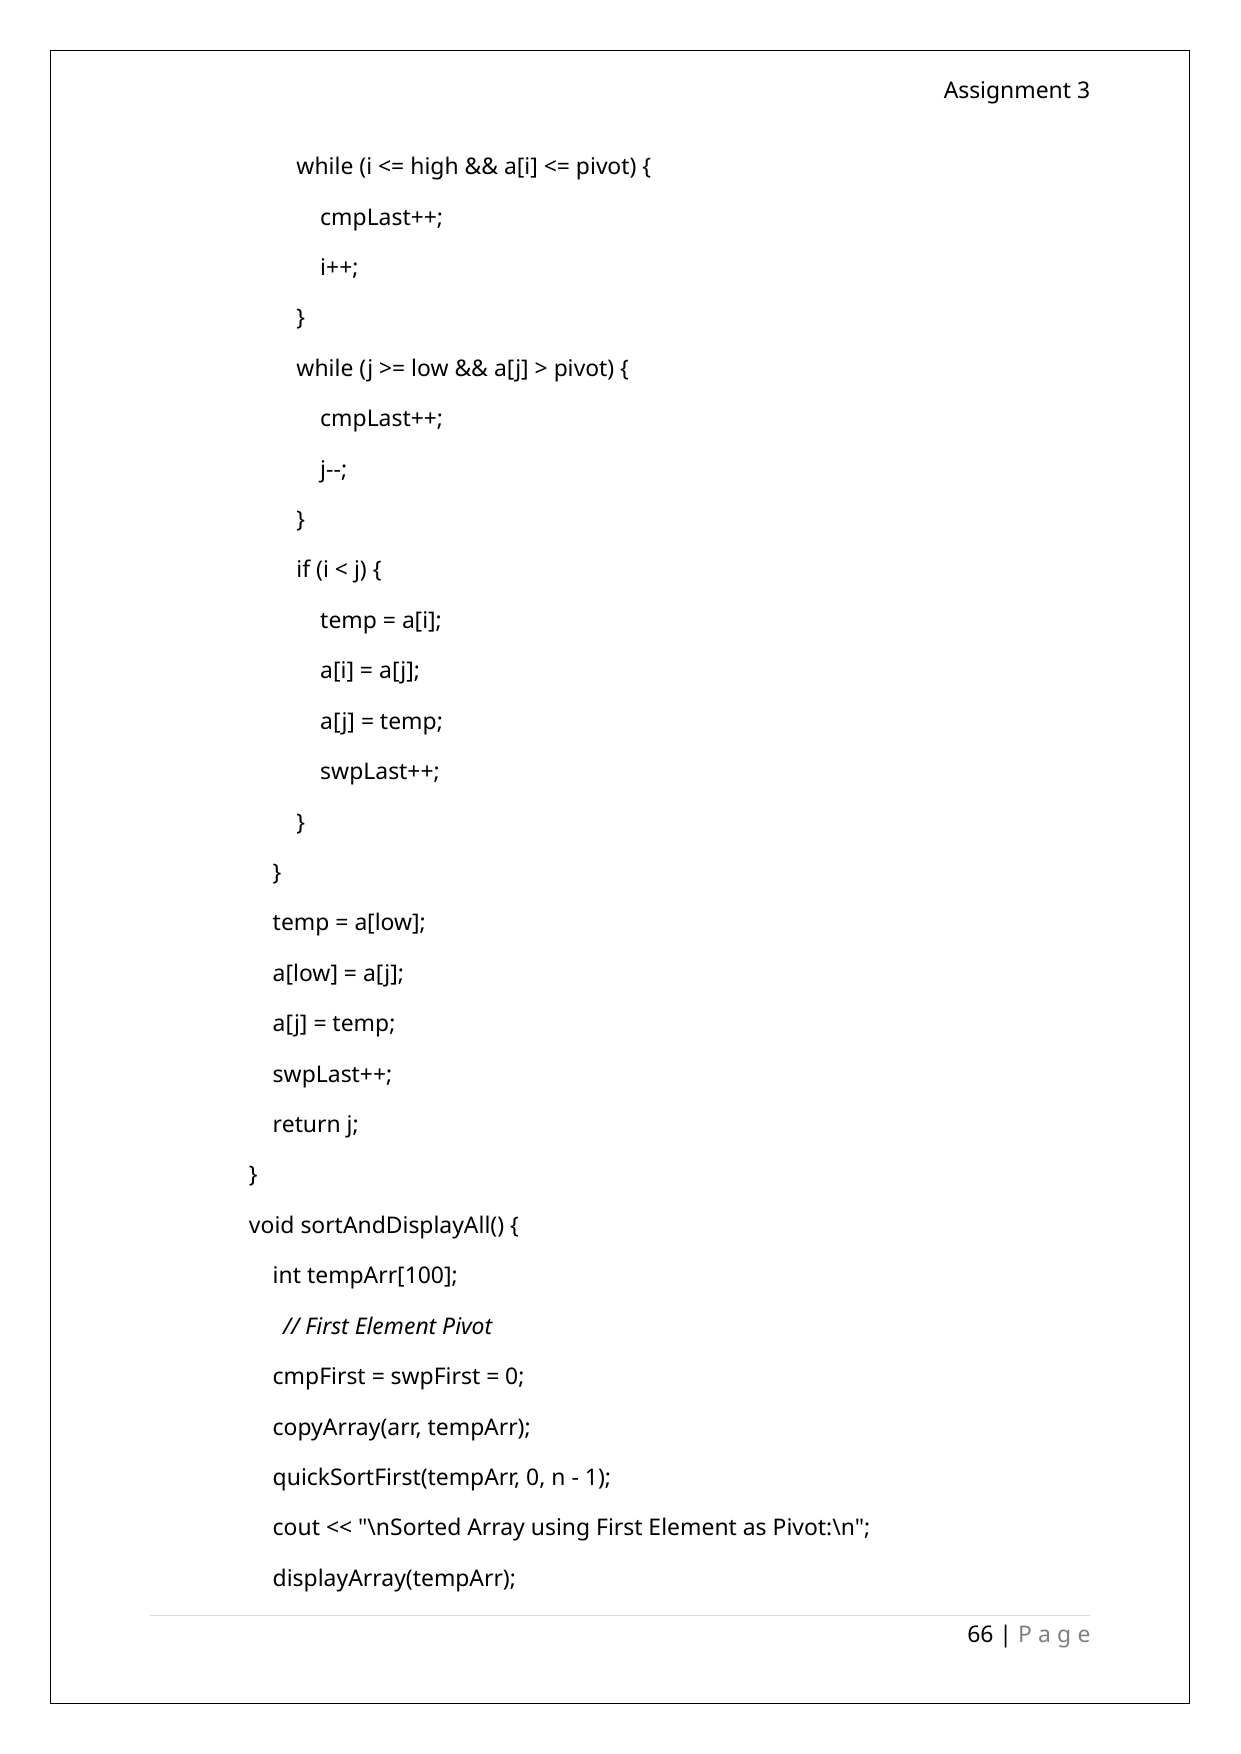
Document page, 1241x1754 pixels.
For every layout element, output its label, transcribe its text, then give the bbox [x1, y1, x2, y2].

text } [225, 1158, 1090, 1189]
text j--; [225, 452, 1090, 484]
text displayArray(tempArr); [225, 1562, 1090, 1593]
text i++; [225, 251, 1090, 282]
text a[low] = a[j]; [225, 957, 1090, 988]
text } [225, 301, 1090, 332]
text a[i] = a[j]; [225, 654, 1090, 685]
text swpLast++; [225, 755, 1090, 786]
text copyArray(arr, tempArr); [225, 1410, 1090, 1442]
text swpLast++; [225, 1057, 1090, 1089]
text if (i < j) { [225, 553, 1090, 584]
text void sortAndDisplayAll() { [225, 1209, 1090, 1240]
text temp = a[i]; [225, 604, 1090, 635]
text a[j] = temp; [225, 704, 1090, 736]
text cout << "\nSorted Array using First Element as Pivot:\n"; [225, 1511, 1090, 1542]
text temp = a[low]; [225, 906, 1090, 937]
text a[j] = temp; [225, 1007, 1090, 1038]
text while (i <= high && a[i] <= pivot) { [225, 150, 1090, 181]
text return j; [225, 1108, 1090, 1139]
text quickSortFirst(tempArr, 0, n - 1); [225, 1461, 1090, 1492]
text } [225, 805, 1090, 837]
text cmpLast++; [225, 200, 1090, 232]
text int tempArr[100]; [225, 1259, 1090, 1290]
text cmpLast++; [225, 402, 1090, 433]
text } [225, 503, 1090, 534]
text // First Element Pivot [225, 1309, 1090, 1341]
text while (j >= low && a[j] > pivot) { [225, 352, 1090, 383]
text } [225, 856, 1090, 887]
text cmpFirst = swpFirst = 0; [225, 1360, 1090, 1391]
